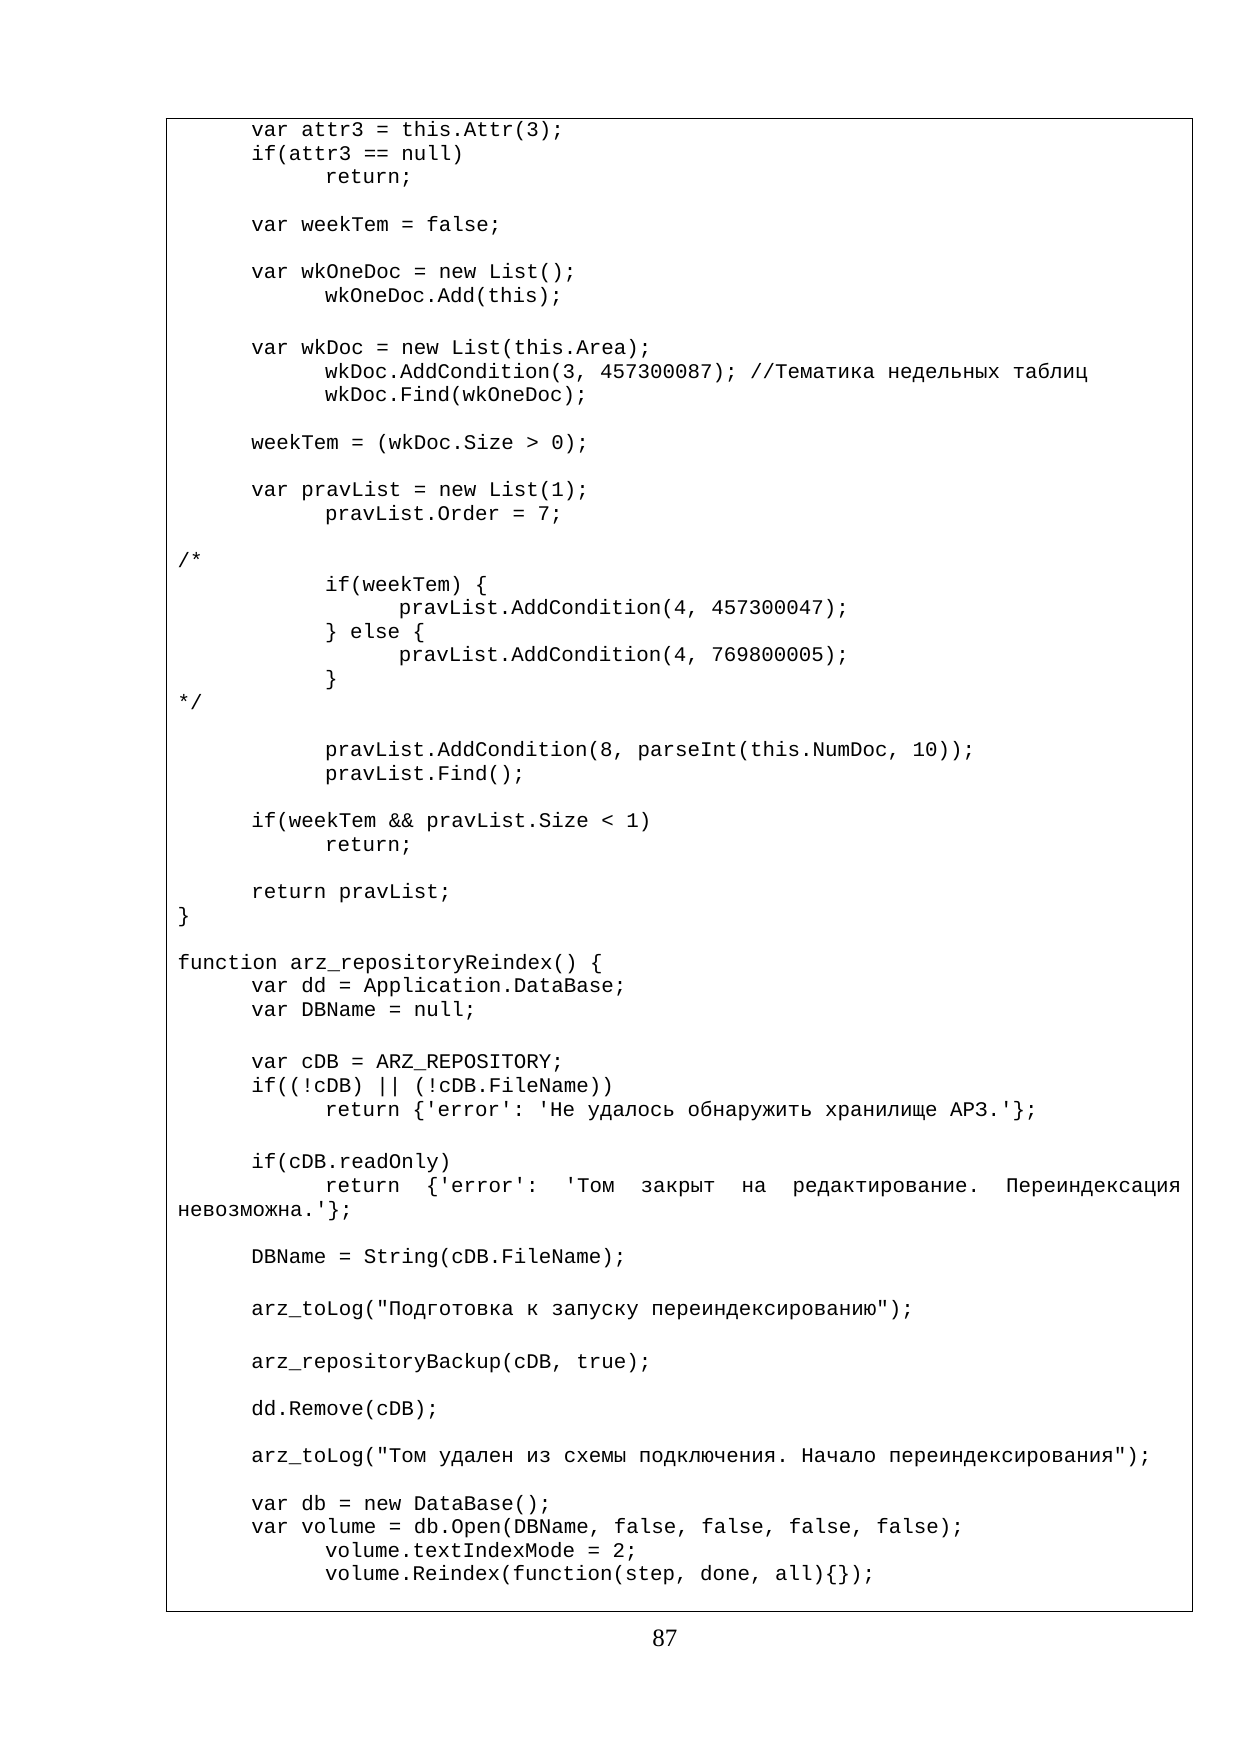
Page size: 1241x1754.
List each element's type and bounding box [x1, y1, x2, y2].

table_header [167, 119, 1192, 1611]
